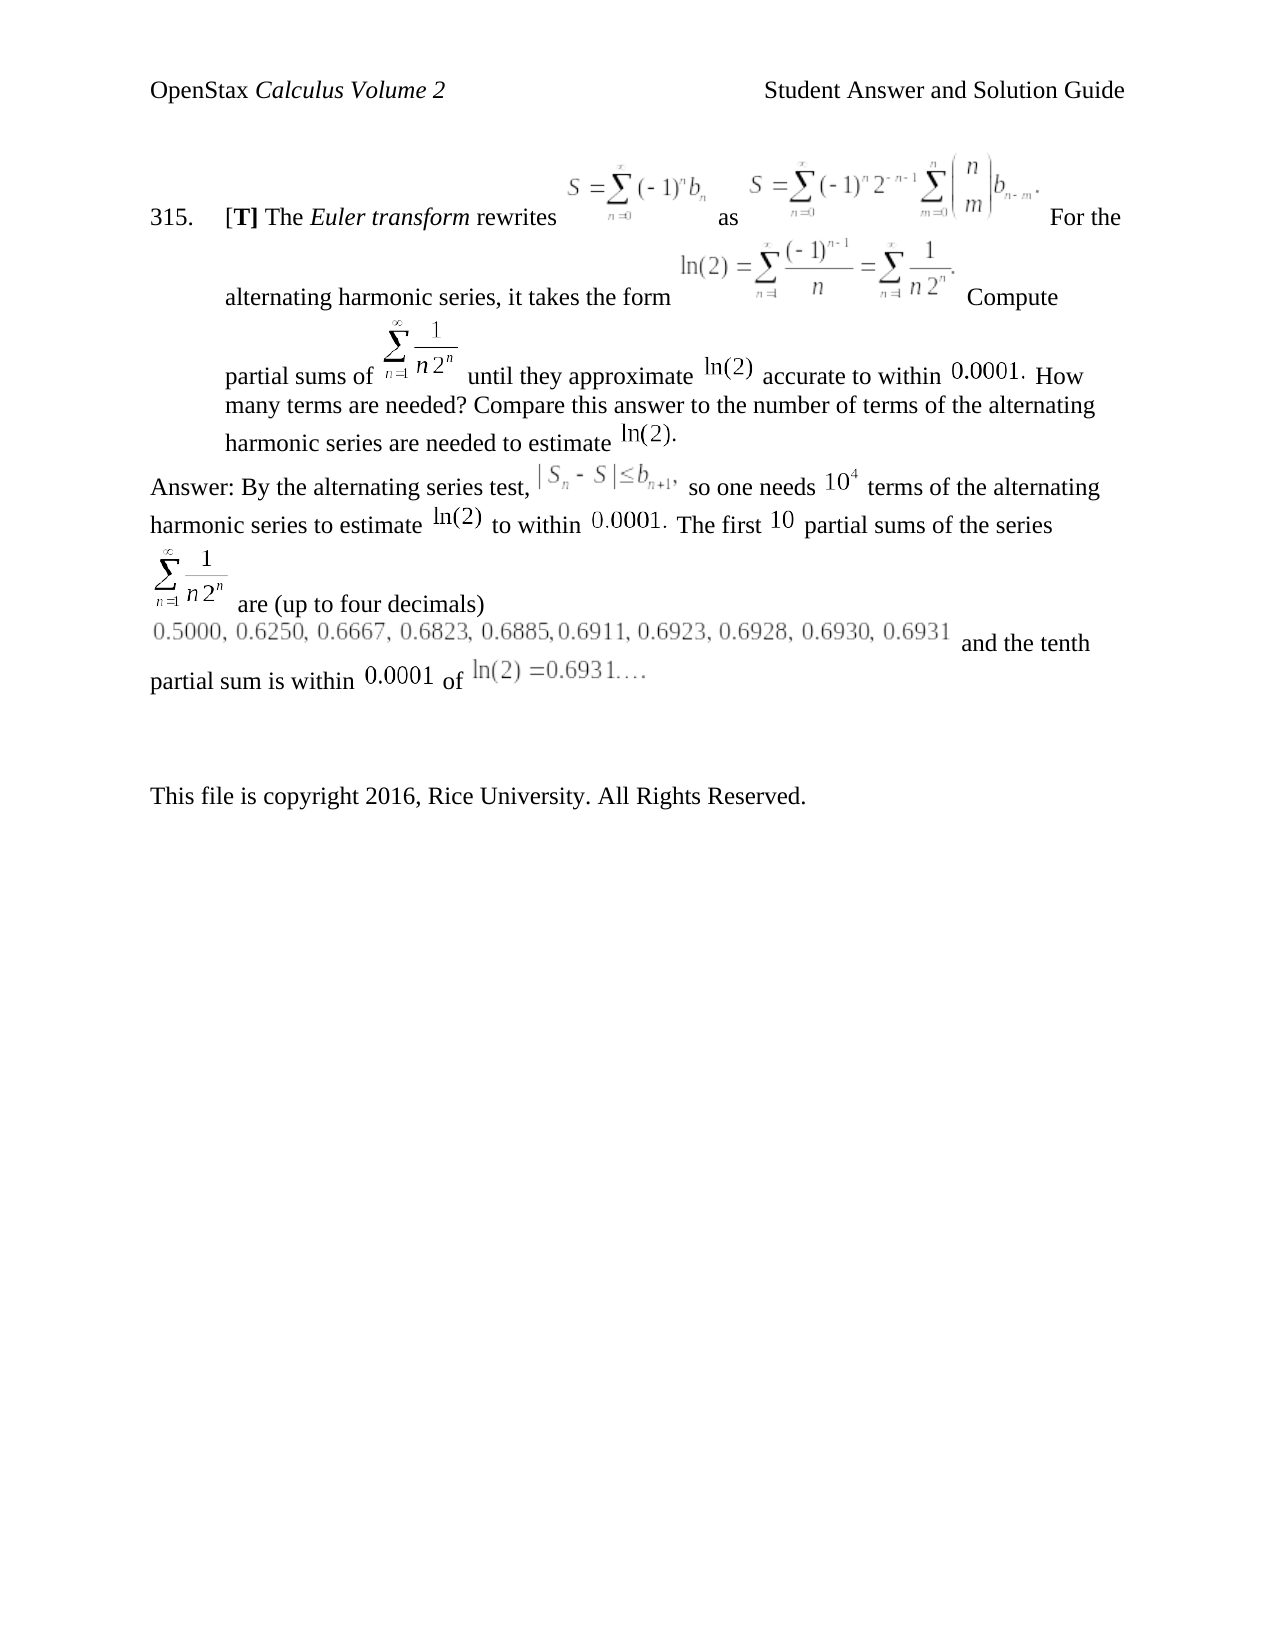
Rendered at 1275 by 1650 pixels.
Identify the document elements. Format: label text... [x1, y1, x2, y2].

text 315. [T] The Euler transform rewrites as For the alternating harmonic series, it takes the form Compute partial sums of until they approximate accurate to within How many terms are needed? Compare this answer to the number of terms of the alternating harmonic series are needed to estimate [150, 150, 1125, 457]
text Answer: By the alternating series test, so one needs terms of the alternating harmonic series to estimate to within The first partial sums of the series are (up to four decimals) and the tenth partial sum is within of [150, 457, 1125, 695]
text This file is copyright 2016, Rice University. All Rights Reserved. [150, 781, 1125, 810]
